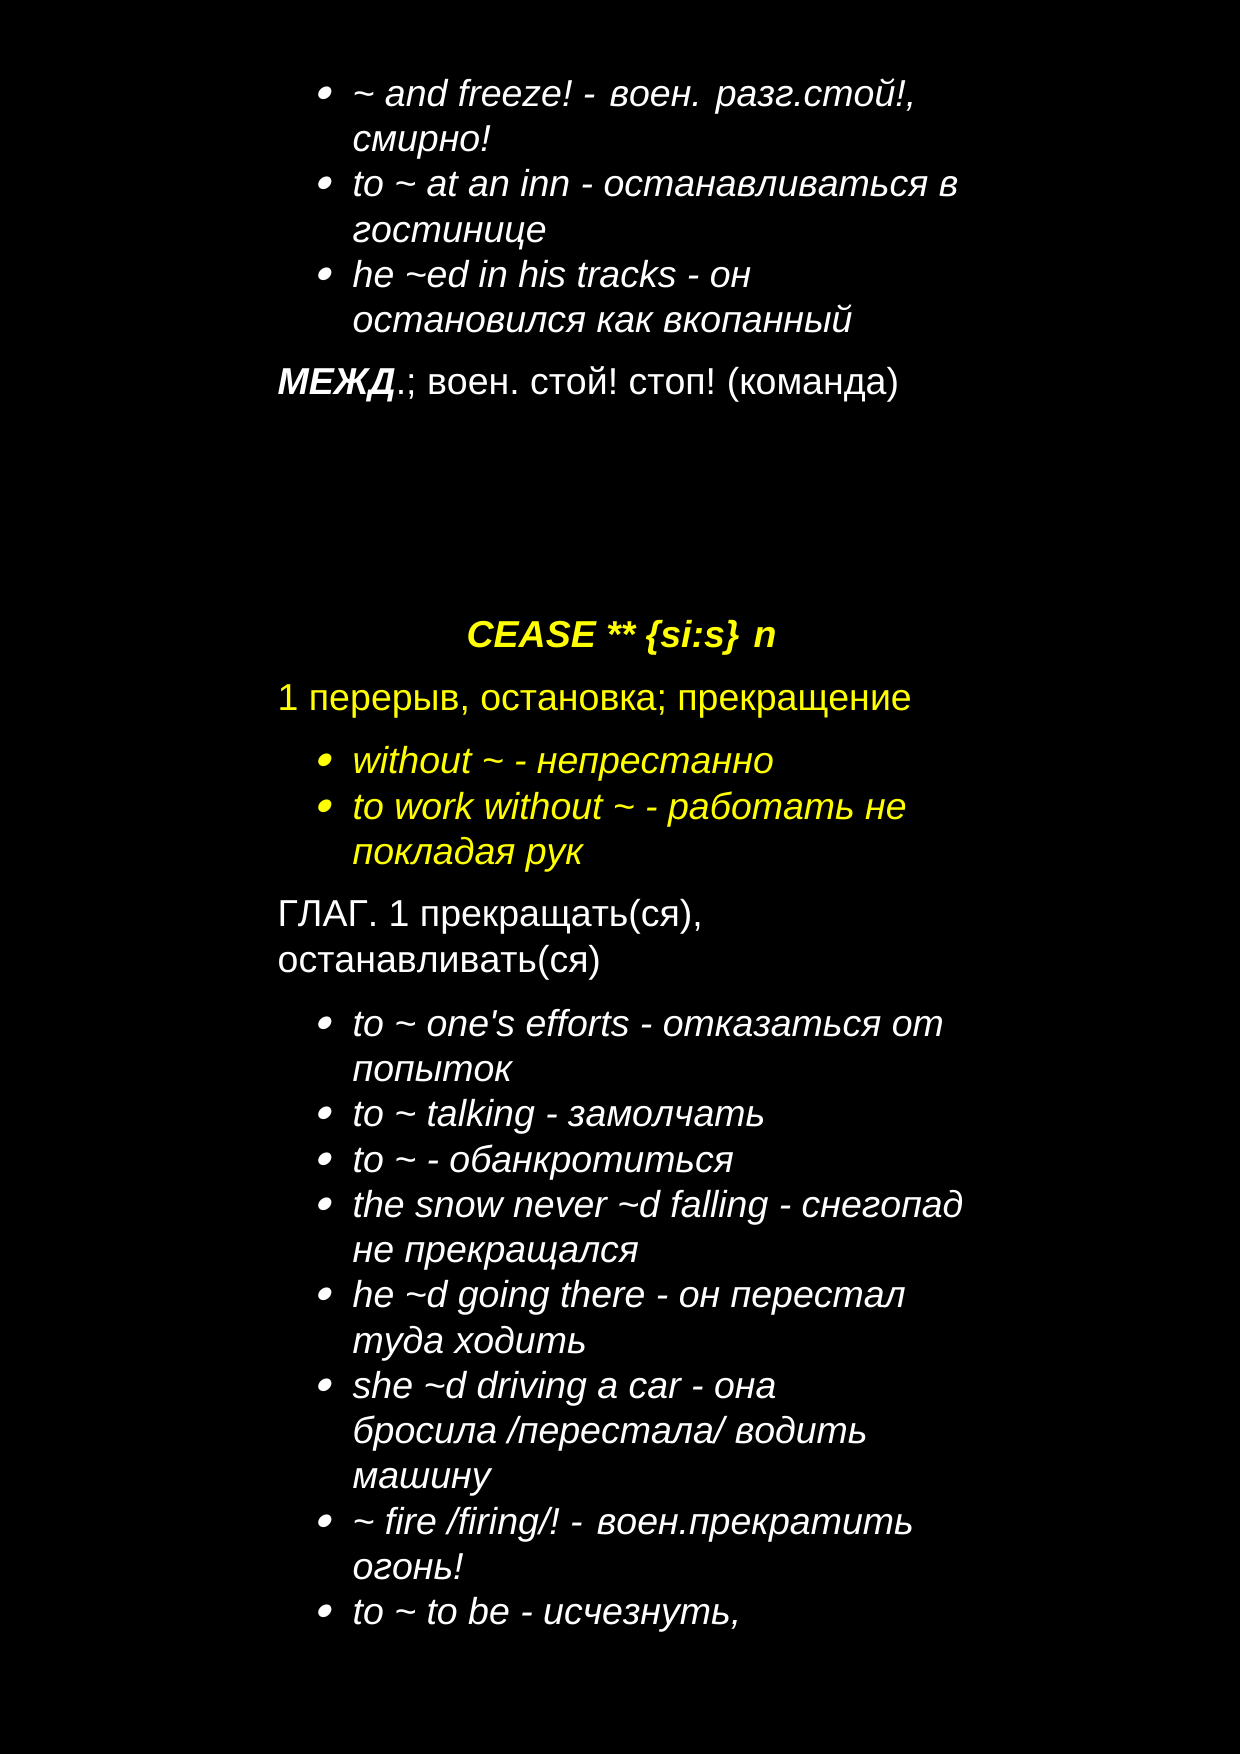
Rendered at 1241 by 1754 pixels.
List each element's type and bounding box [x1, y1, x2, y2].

table_header [270, 62, 976, 1641]
